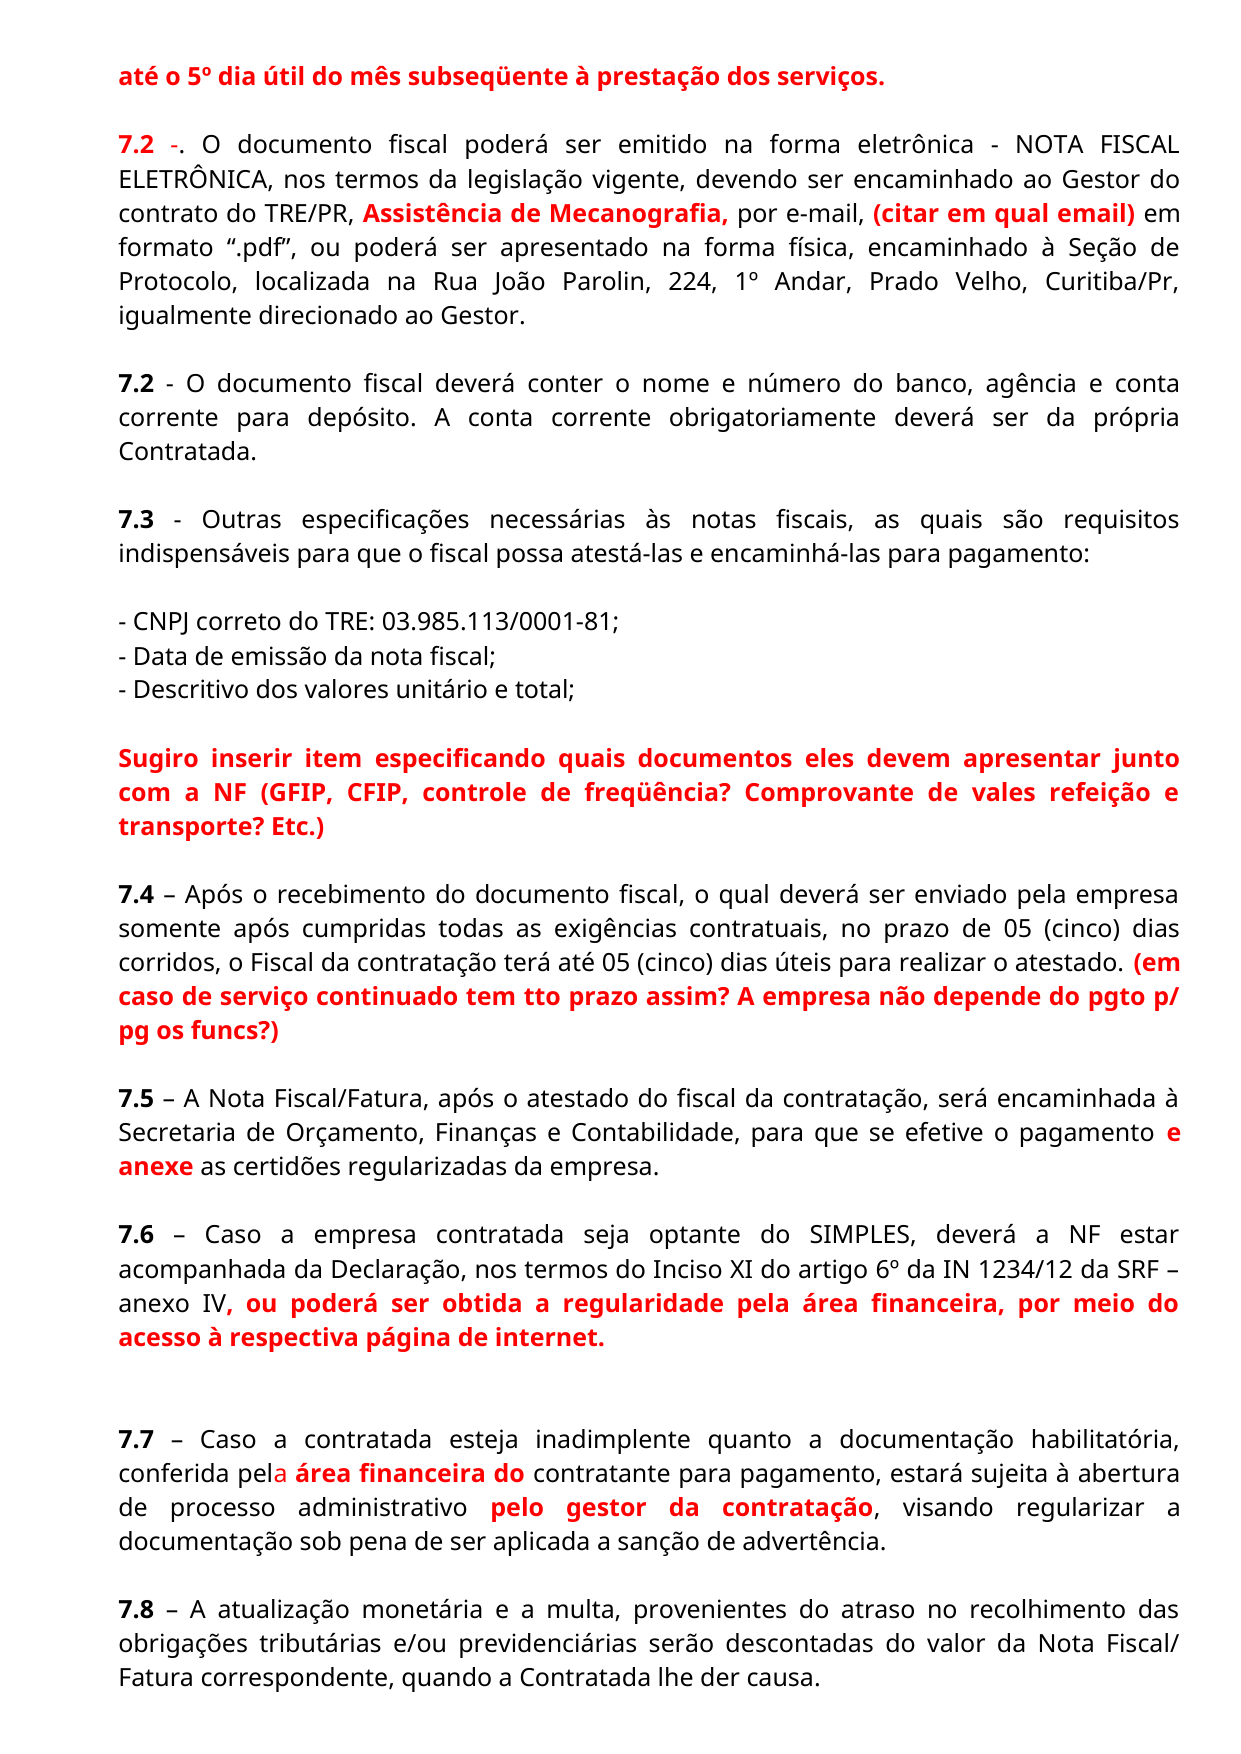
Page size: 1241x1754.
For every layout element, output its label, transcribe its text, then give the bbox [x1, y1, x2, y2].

text 7.3 - Outras especificações necessárias às notas fiscais, as quais são requisitos indispensáveis para que o fiscal possa atestá-las e encaminhá-las para pagamento: [118, 502, 1181, 570]
text - CNPJ correto do TRE: 03.985.113/0001-81; [118, 604, 1181, 638]
text - Descritivo dos valores unitário e total; [118, 672, 1181, 706]
text - Data de emissão da nota fiscal; [118, 638, 1181, 672]
text Sugiro inserir item especificando quais documentos eles devem apresentar junto com a NF (GFIP, CFIP, controle de freqüência? Comprovante de vales refeição e transporte? Etc.) [118, 740, 1181, 842]
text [118, 59, 1181, 93]
text 7.7 – Caso a contratada esteja inadimplente quanto a documentação habilitatória, conferida pela área financeira do contratante para pagamento, estará sujeita à abertura de processo administrativo pelo gestor da contratação, visando regularizar a documentação sob pena de ser aplicada a sanção de advertência. [118, 1422, 1181, 1558]
text 7.4 – Após o recebimento do documento fiscal, o qual deverá ser enviado pela empresa somente após cumpridas todas as exigências contratuais, no prazo de 05 (cinco) dias corridos, o Fiscal da contratação terá até 05 (cinco) dias úteis para realizar o atestado. (em caso de serviço continuado tem tto prazo assim? A empresa não depende do pgto p/ pg os funcs?) [118, 877, 1181, 1047]
text 7.8 – A atualização monetária e a multa, provenientes do atraso no recolhimento das obrigações tributárias e/ou previdenciárias serão descontadas do valor da Nota Fiscal/ Fatura correspondente, quando a Contratada lhe der causa. [118, 1592, 1181, 1694]
text 7.2 - O documento fiscal deverá conter o nome e número do banco, agência e conta corrente para depósito. A conta corrente obrigatoriamente deverá ser da própria Contratada. [118, 366, 1181, 468]
text 7.2 -. O documento fiscal poderá ser emitido na forma eletrônica - NOTA FISCAL ELETRÔNICA, nos termos da legislação vigente, devendo ser encaminhado ao Gestor do contrato do TRE/PR, Assistência de Mecanografia, por e-mail, (citar em qual email) em formato “.pdf”, ou poderá ser apresentado na forma física, encaminhado à Seção de Protocolo, localizada na Rua João Parolin, 224, 1º Andar, Prado Velho, Curitiba/Pr, igualmente direcionado ao Gestor. [118, 127, 1181, 332]
text 7.5 – A Nota Fiscal/Fatura, após o atestado do fiscal da contratação, será encaminhada à Secretaria de Orçamento, Finanças e Contabilidade, para que se efetive o pagamento e anexe as certidões regularizadas da empresa. [118, 1081, 1181, 1183]
text 7.6 – Caso a empresa contratada seja optante do SIMPLES, deverá a NF estar acompanhada da Declaração, nos termos do Inciso XI do artigo 6º da IN 1234/12 da SRF – anexo IV, ou poderá ser obtida a regularidade pela área financeira, por meio do acesso à respectiva página de internet. [118, 1217, 1181, 1353]
